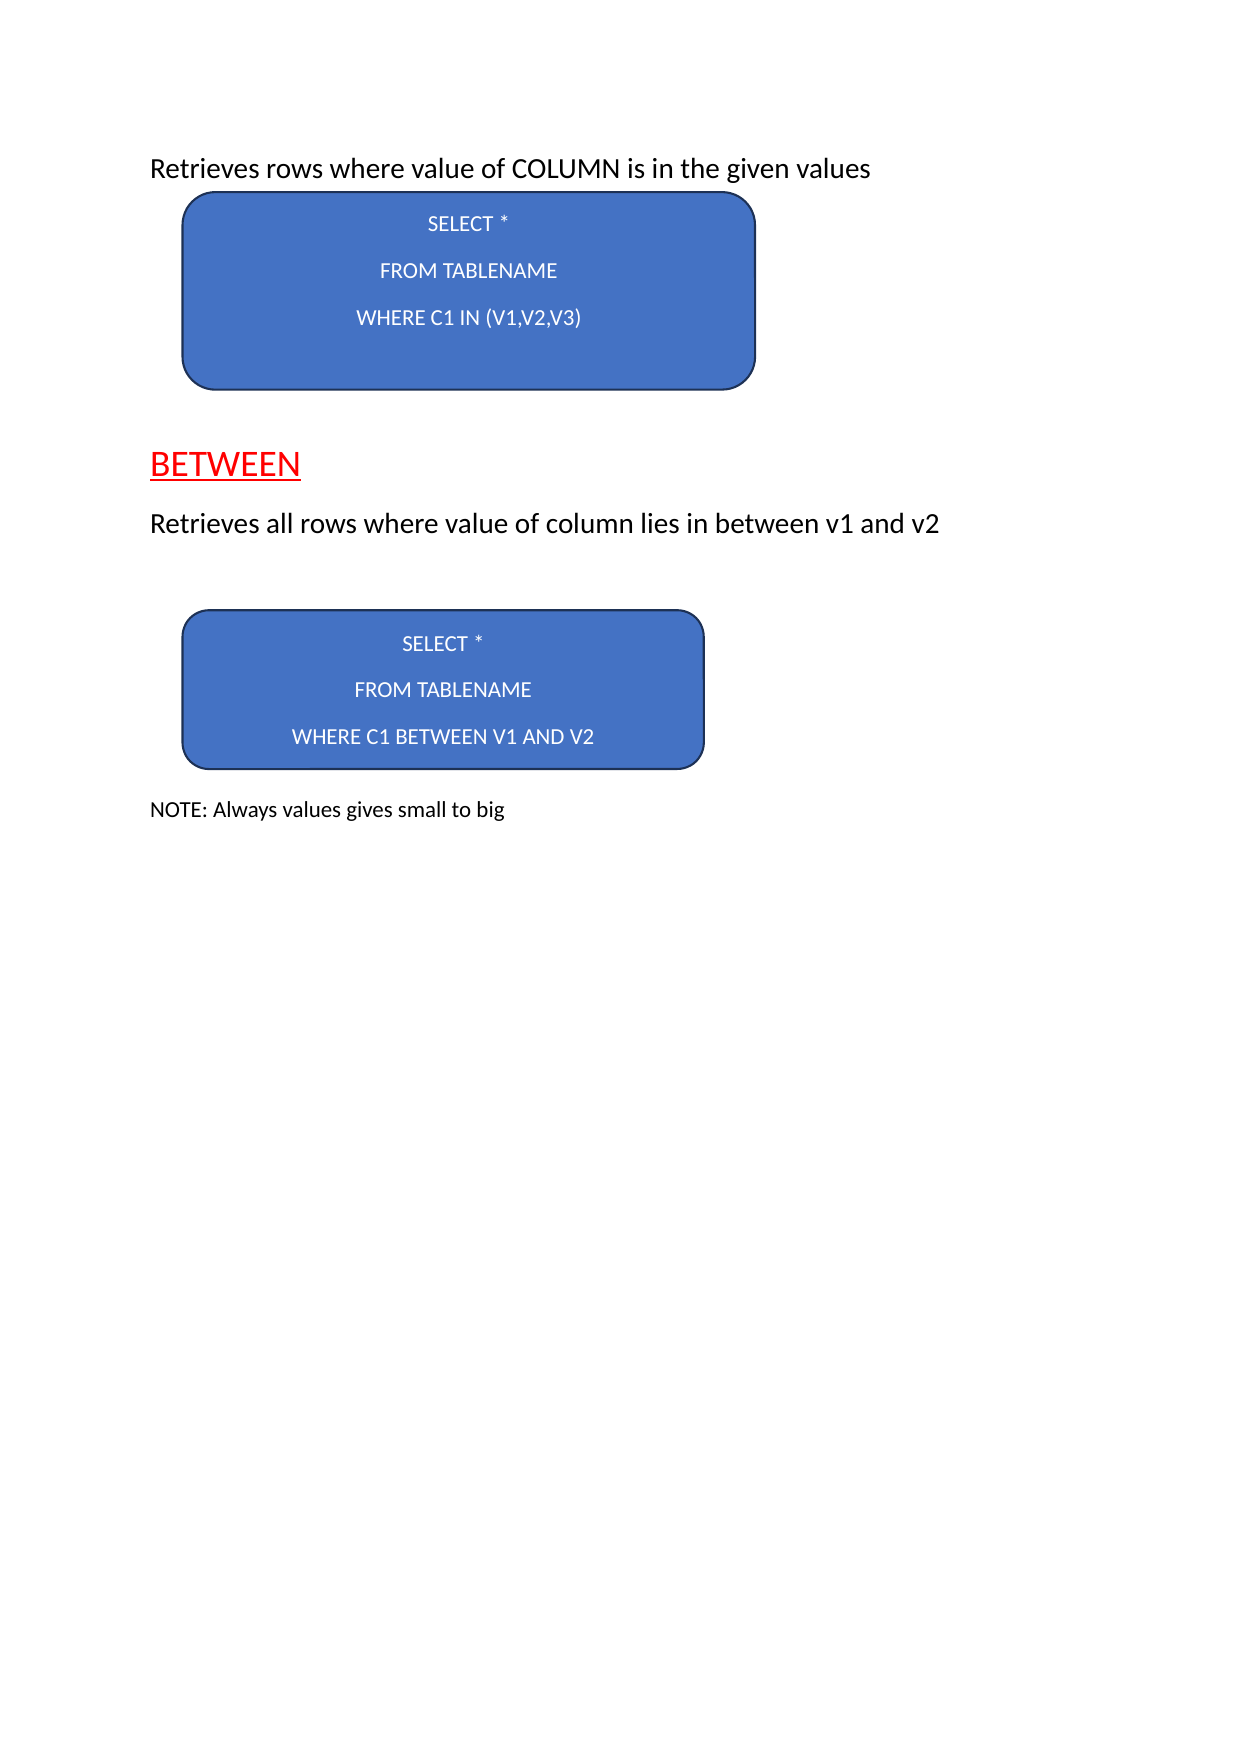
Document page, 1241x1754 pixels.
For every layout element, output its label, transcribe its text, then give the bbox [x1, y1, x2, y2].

text Retrieves rows where value of COLUMN is in the given values [150, 150, 1090, 186]
text BETWEEN [150, 439, 1090, 485]
text NOTE: Always values gives small to big [150, 795, 1090, 823]
text Retrieves all rows where value of column lies in between v1 and v2 [150, 506, 1090, 541]
